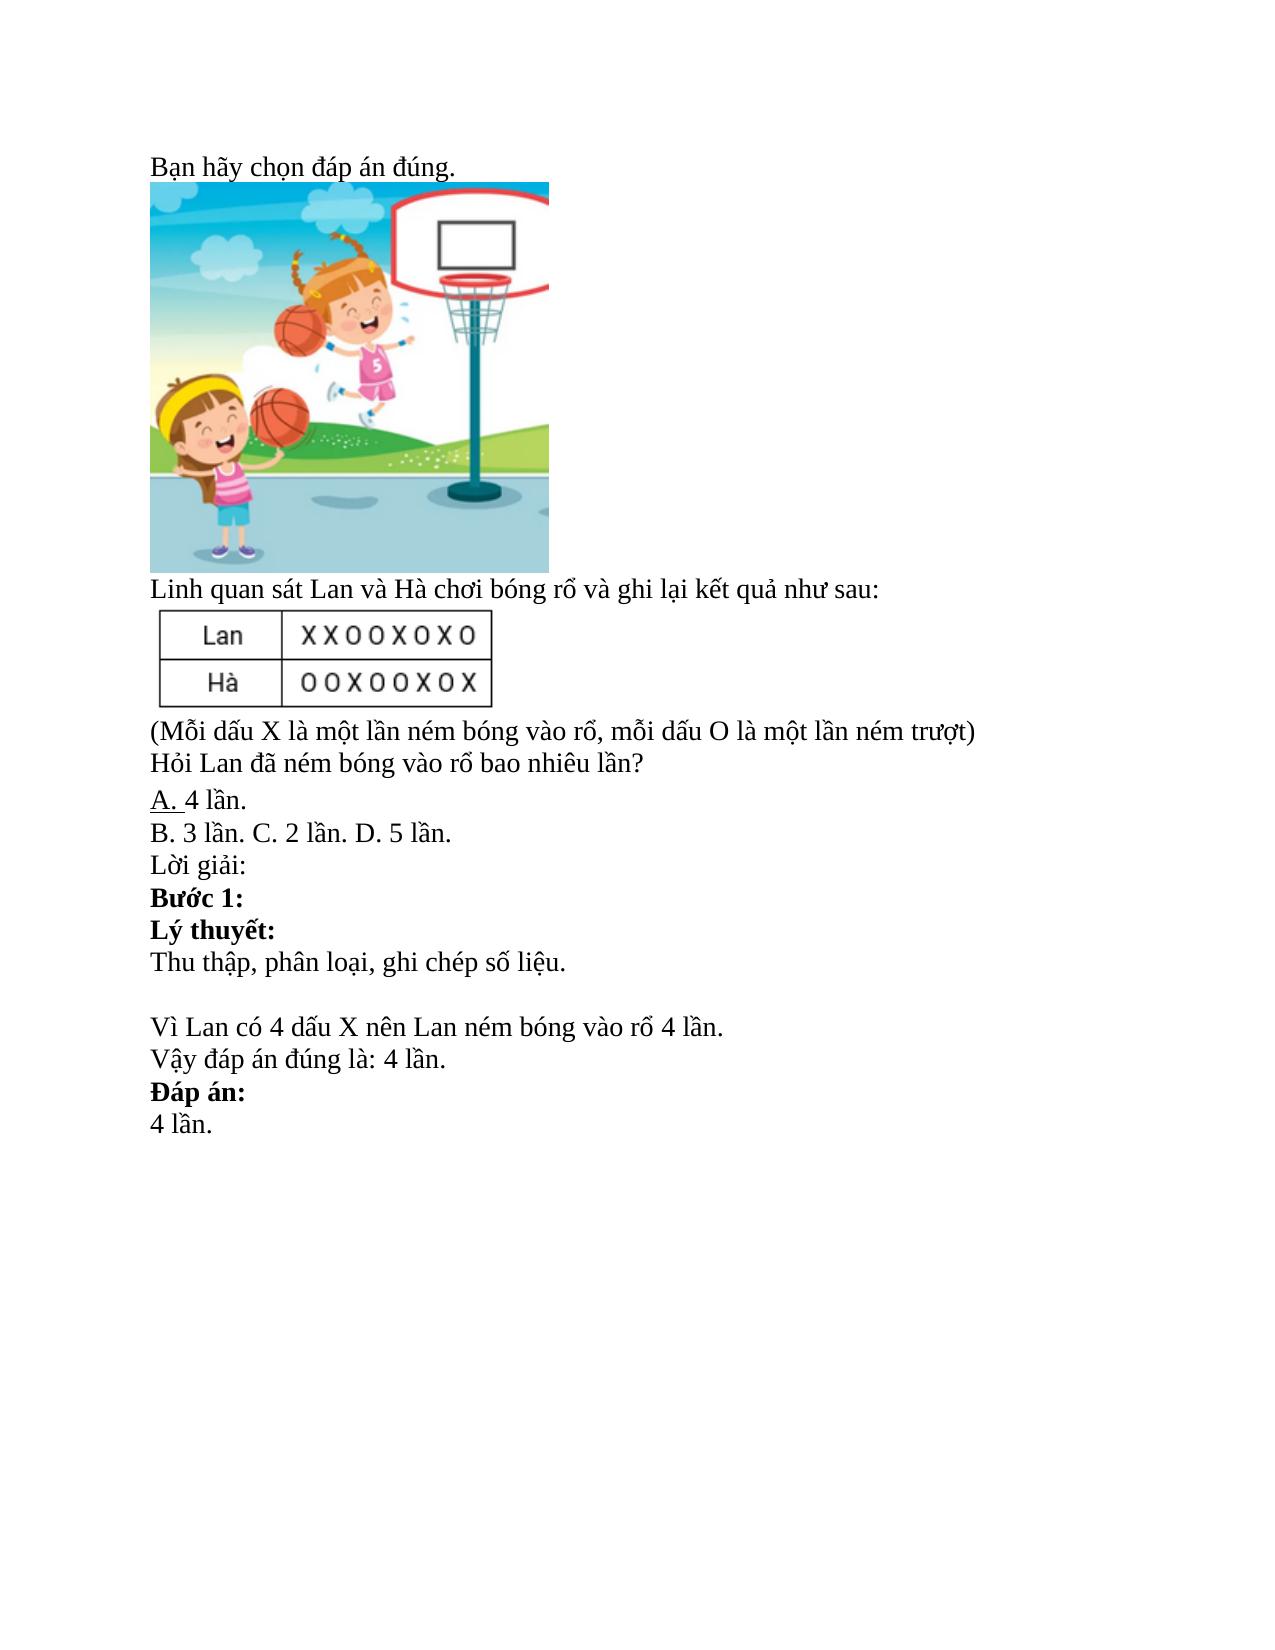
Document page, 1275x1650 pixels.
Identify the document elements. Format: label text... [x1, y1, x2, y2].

text Lý thuyết: Thu thập, phân loại, ghi chép số liệu. Vì Lan có 4 dấu X nên Lan ném bóng vào rổ 4 lần. Vậy đáp án đúng là: 4 lần. Đáp án: 4 lần. [150, 913, 1125, 1140]
text Lời giải: [150, 848, 1125, 881]
text Bước 1: [150, 881, 1125, 913]
text A. 4 lần. [150, 783, 1125, 816]
picture [150, 604, 502, 714]
text B. 3 lần. C. 2 lần. D. 5 lần. [150, 816, 1125, 848]
picture [150, 182, 549, 573]
